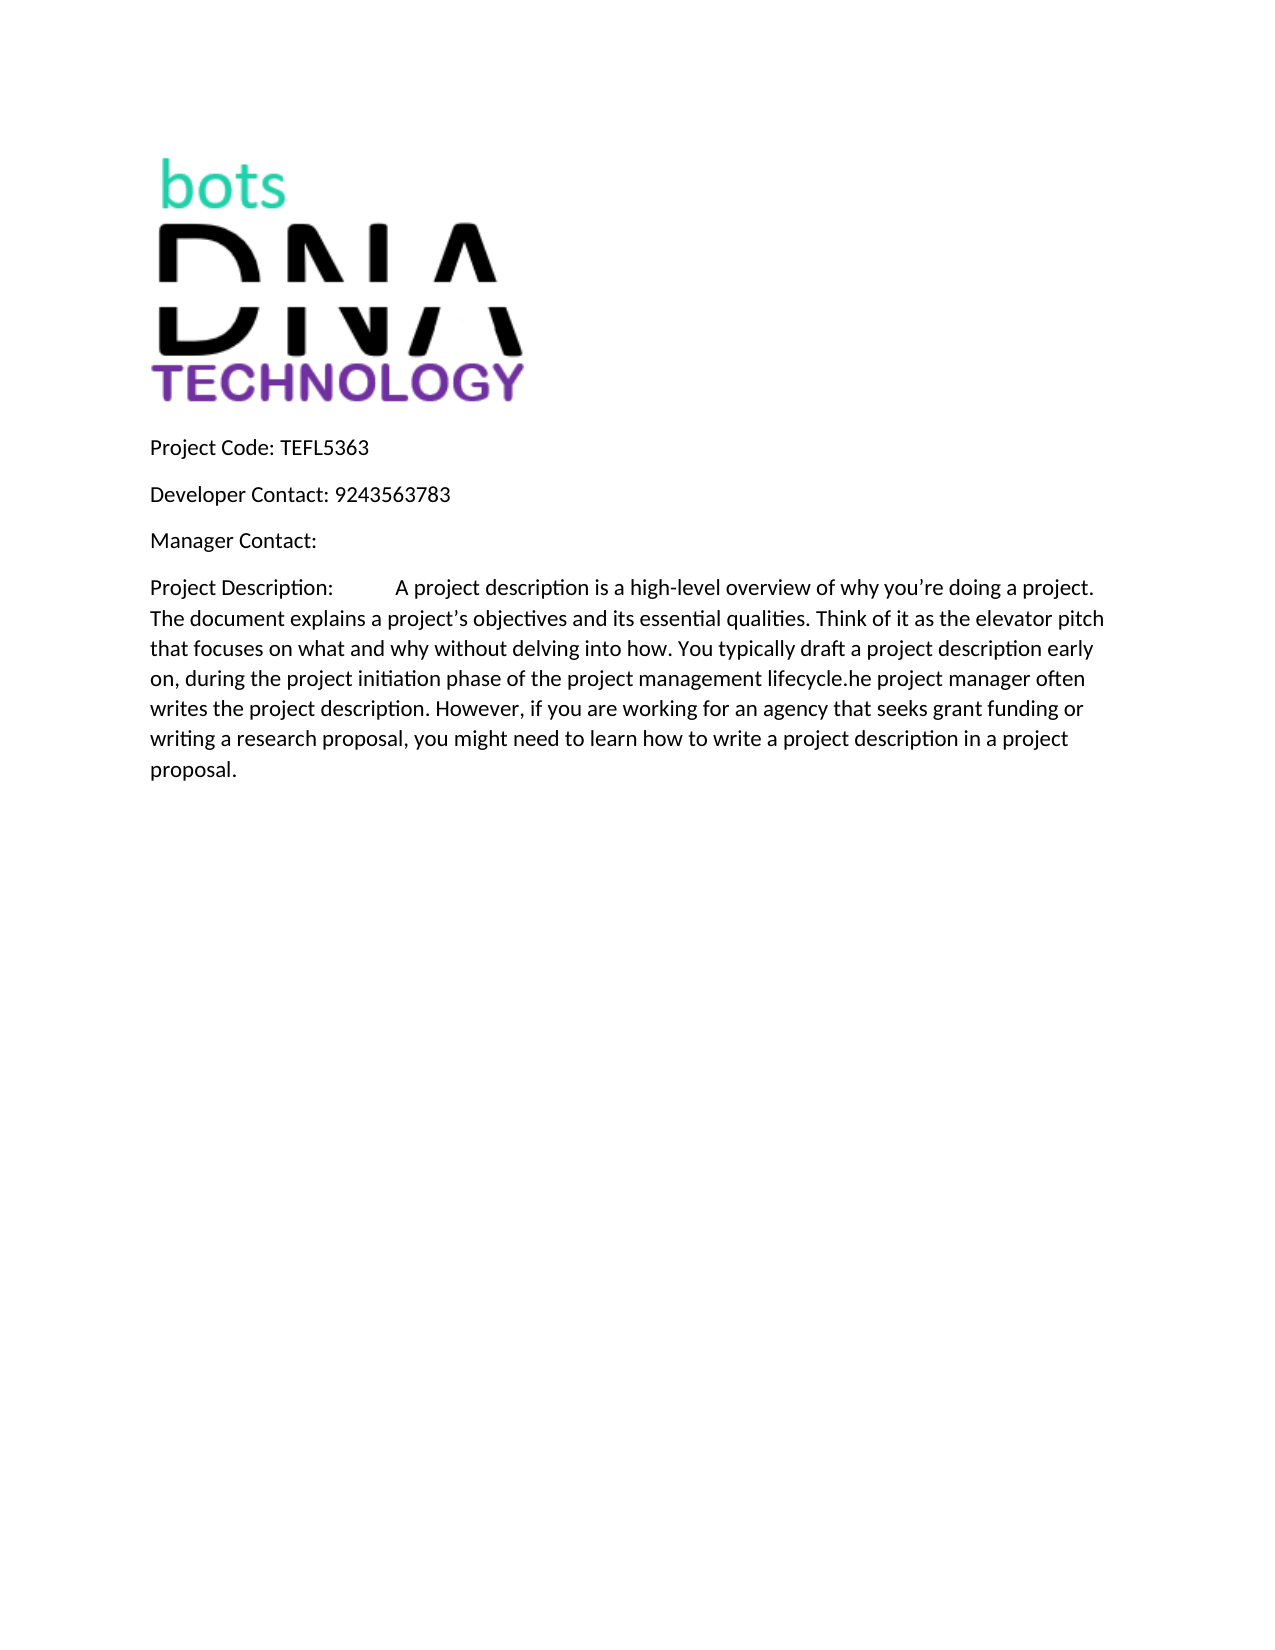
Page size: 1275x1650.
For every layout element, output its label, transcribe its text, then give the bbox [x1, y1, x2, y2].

text Developer Contact: 9243563783 [150, 480, 1125, 508]
text Project Description: A project description is a high-level overview of why you’re doing a project. The document explains a project’s objectives and its essential qualities. Think of it as the elevator pitch that focuses on what and why without delving into how. You typically draft a project description early on, during the project initiation phase of the project management lifecycle.he project manager often writes the project description. However, if you are working for an agency that seeks grant funding or writing a research proposal, you might need to learn how to write a project description in a project proposal. [150, 573, 1125, 783]
text Project Code: TEFL5363 [150, 433, 1125, 461]
text Manager Contact: [150, 527, 1125, 555]
picture [150, 150, 532, 414]
